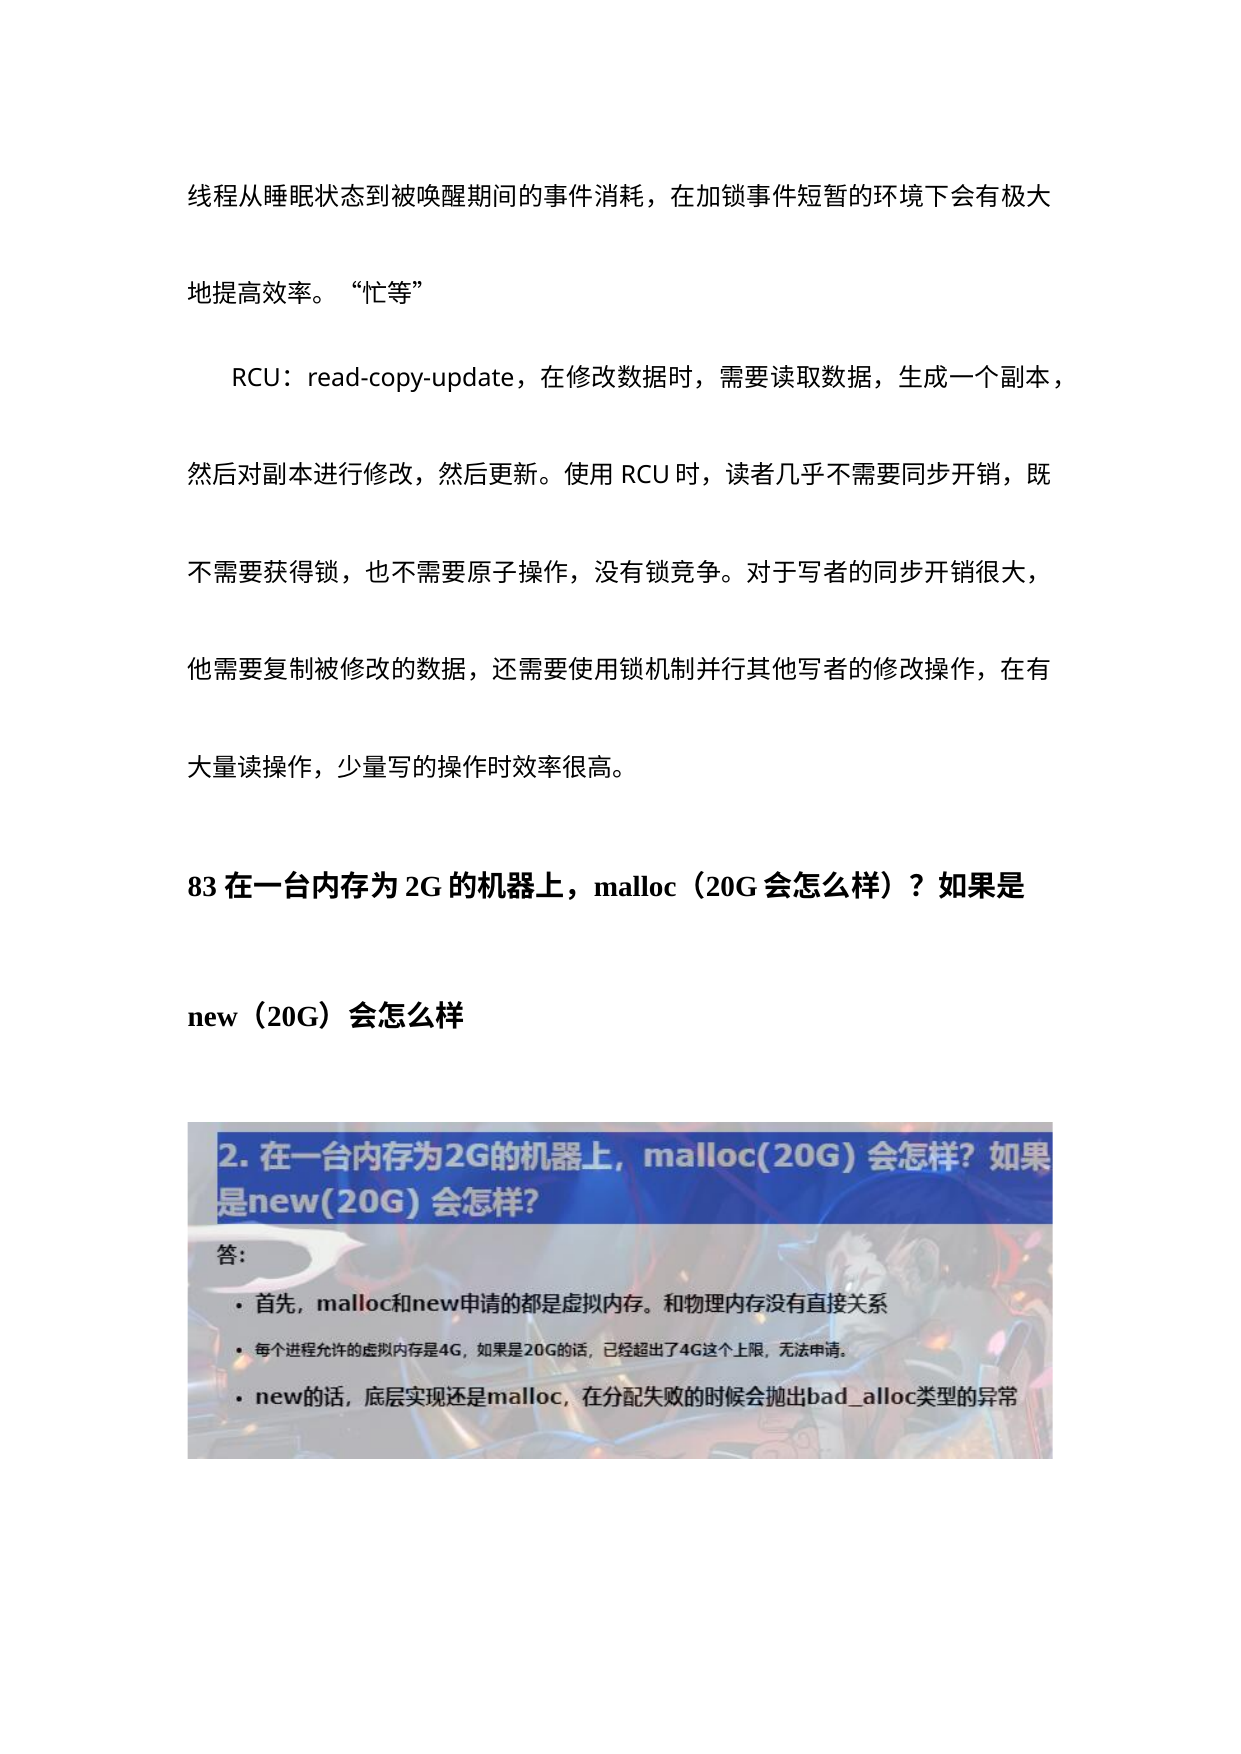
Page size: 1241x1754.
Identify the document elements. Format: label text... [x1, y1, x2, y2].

text RCU：read-copy-update，在修改数据时，需要读取数据，生成一个副本，然后对副本进行修改，然后更新。使用RCU时，读者几乎不需要同步开销，既不需要获得锁，也不需要原子操作，没有锁竞争。对于写者的同步开销很大，他需要复制被修改的数据，还需要使用锁机制并行其他写者的修改操作，在有大量读操作，少量写的操作时效率很高。 [187, 343, 1053, 798]
text 自旋锁：spinlock，在任何时刻同样只能有一个线程访问对象，但是当获取锁操作失败时，不会进入睡眠，只会在原地自旋，直到锁被释放。这样节省了线程从睡眠状态到被唤醒期间的事件消耗，在加锁事件短暂的环境下会有极大地提高效率。“忙等” [187, 162, 1053, 324]
picture [187, 1122, 1053, 1459]
text 83 在一台内存为2G的机器上，malloc（20G会怎么样）？如果是new（20G）会怎么样 [187, 851, 1053, 1046]
